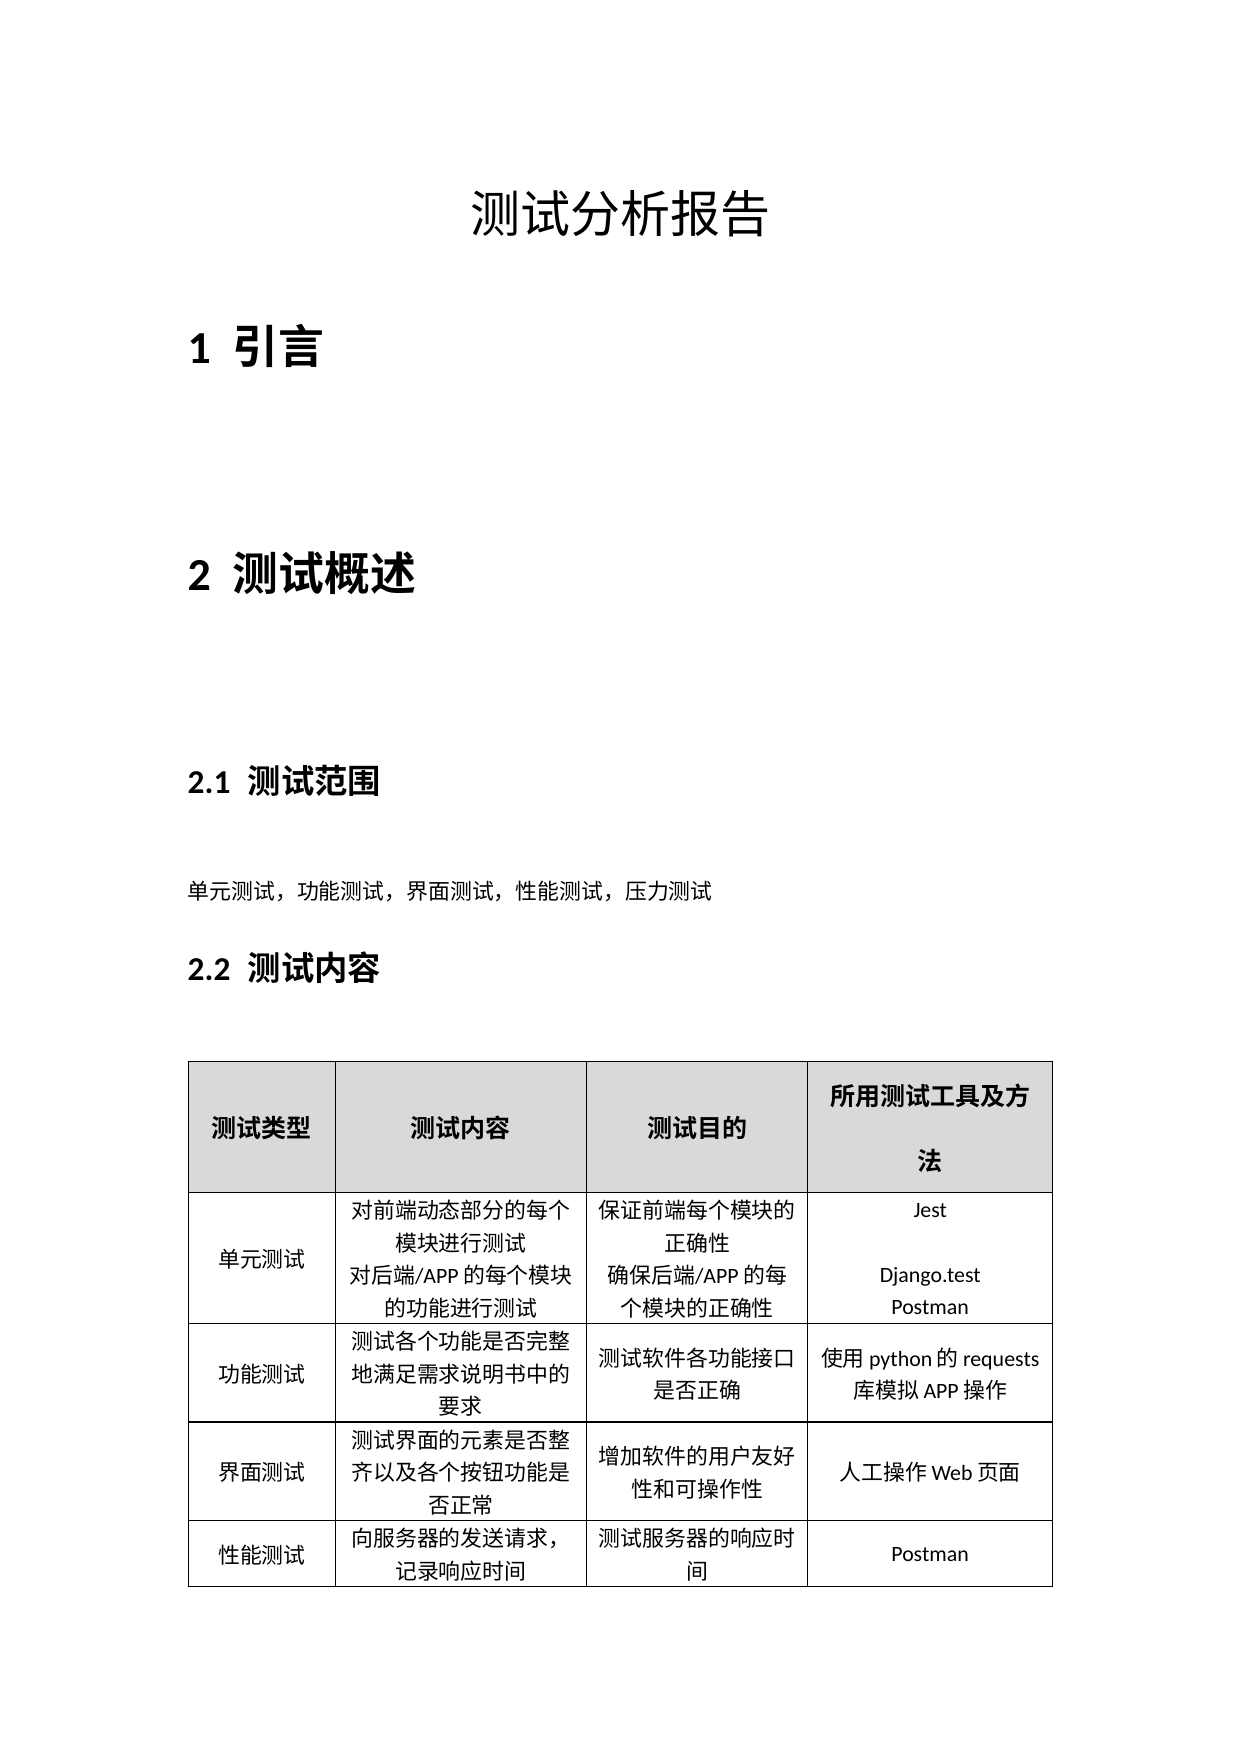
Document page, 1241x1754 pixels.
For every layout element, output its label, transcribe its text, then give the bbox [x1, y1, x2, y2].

table_cell 测试软件各功能接口是否正确 [587, 1324, 807, 1421]
table_cell 单元测试 [189, 1193, 335, 1323]
table_header 所用测试工具及方法 [808, 1062, 1052, 1192]
text 单元测试，功能测试，界面测试，性能测试，压力测试 [187, 874, 1053, 906]
table_header 测试目的 [587, 1062, 807, 1192]
subtitle 测试概述 [187, 521, 1053, 619]
subtitle 测试内容 [187, 933, 1053, 998]
table_cell 测试各个功能是否完整地满足需求说明书中的要求 [336, 1324, 586, 1421]
table_cell 功能测试 [189, 1324, 335, 1421]
table_cell 测试服务器的响应时间 [587, 1521, 807, 1586]
table_cell 测试界面的元素是否整齐以及各个按钮功能是否正常 [336, 1423, 586, 1520]
table_cell Jest Django.test Postman [808, 1193, 1052, 1323]
table_cell 使用python的requests库模拟APP操作 [808, 1324, 1052, 1421]
table_cell Postman [808, 1521, 1052, 1586]
table_cell 界面测试 [189, 1423, 335, 1520]
table_cell 向服务器的发送请求，记录响应时间 [336, 1521, 586, 1586]
table_cell 增加软件的用户友好性和可操作性 [587, 1423, 807, 1520]
table_cell 人工操作Web页面 [808, 1423, 1052, 1520]
subtitle 引言 [187, 295, 1053, 392]
table_cell 保证前端每个模块的正确性 确保后端/APP的每个模块的正确性 [587, 1193, 807, 1323]
subtitle 测试范围 [187, 747, 1053, 812]
table_header 测试类型 [189, 1062, 335, 1192]
table_cell 性能测试 [189, 1521, 335, 1586]
text 测试分析报告 [187, 162, 1053, 259]
table_header 测试内容 [336, 1062, 586, 1192]
table_cell 对前端动态部分的每个模块进行测试 对后端/APP的每个模块的功能进行测试 [336, 1193, 586, 1323]
